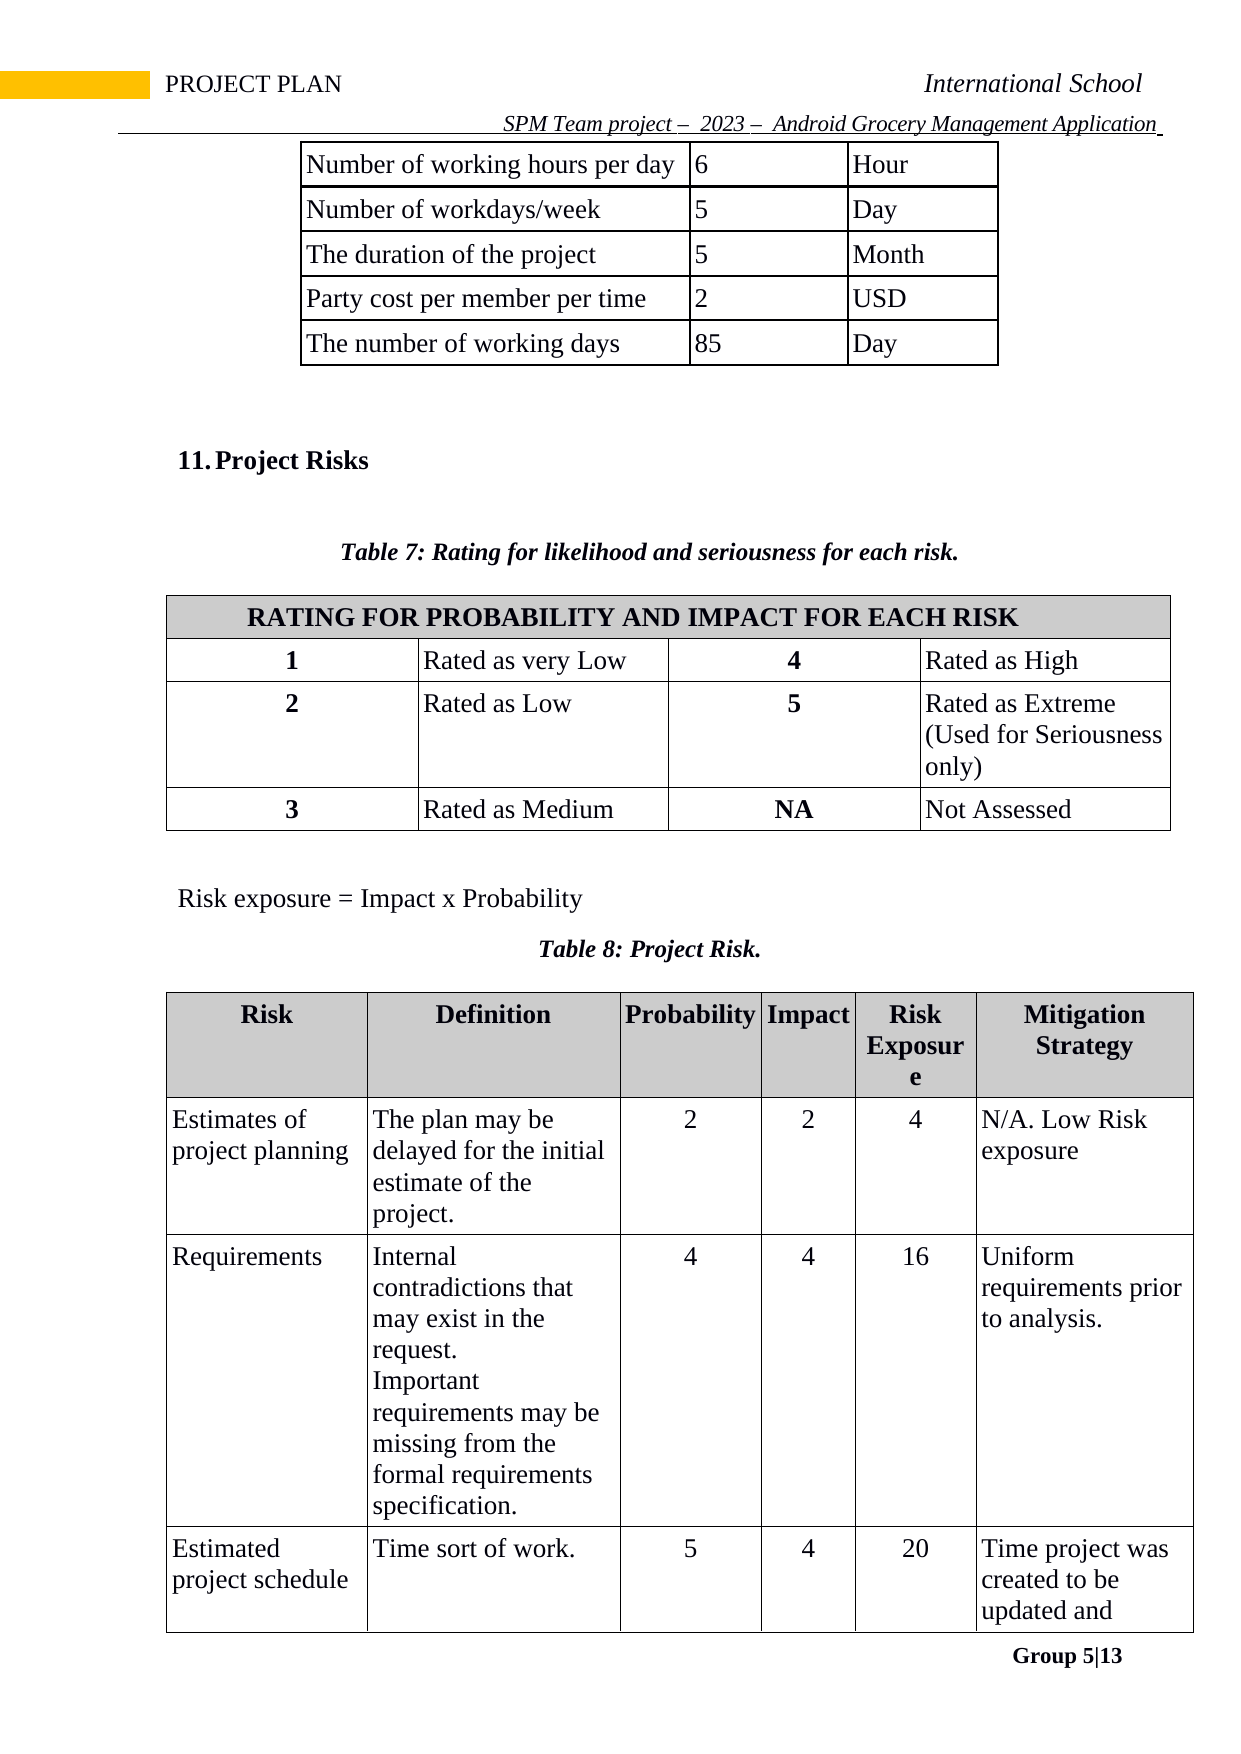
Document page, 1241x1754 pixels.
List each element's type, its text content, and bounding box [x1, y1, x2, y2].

table_cell 4 [621, 1235, 761, 1526]
table_cell 5 [691, 188, 847, 230]
table_cell Internal contradictions that may exist in the request. Important requirements may be missing from the formal requirements specification. [368, 1235, 620, 1526]
table_header Impact [762, 993, 855, 1097]
table_cell Rated as Extreme (Used for Seriousness only) [921, 682, 1170, 787]
table_cell N/A. Low Risk exposure [977, 1098, 1193, 1234]
table_cell 6 [691, 143, 847, 185]
table_header Probability [621, 993, 761, 1097]
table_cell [977, 1527, 1193, 1631]
table_header Rating for Probability and Impact for each risk [167, 596, 1170, 638]
table_header Risk Exposure [856, 993, 976, 1097]
table_cell 4 [856, 1098, 976, 1234]
table_cell Month [849, 232, 997, 275]
table_cell 16 [856, 1235, 976, 1526]
table_cell Time sort of work. [368, 1527, 620, 1631]
table_cell Number of working hours per day [302, 143, 689, 185]
table_cell 4 [669, 639, 920, 681]
table_cell 4 [762, 1527, 855, 1631]
table_cell Hour [849, 143, 997, 185]
table_cell Requirements [167, 1235, 367, 1526]
table_cell 5 [669, 682, 920, 787]
table_cell 20 [856, 1527, 976, 1631]
table_cell The duration of the project [302, 232, 689, 275]
table_cell 3 [167, 788, 418, 830]
table_cell 1 [167, 639, 418, 681]
table_cell USD [849, 277, 997, 319]
table_cell Rated as Low [419, 682, 668, 787]
text Table 7: Rating for likelihood and seriousness for each risk. [177, 537, 1122, 566]
table_header Risk [167, 993, 367, 1097]
table_cell 2 [691, 277, 847, 319]
table_cell Day [849, 321, 997, 364]
table_cell The number of working days [302, 321, 689, 364]
table_cell Day [849, 188, 997, 230]
table_cell 4 [762, 1235, 855, 1526]
table_cell 2 [762, 1098, 855, 1234]
list Project Risks [177, 444, 1122, 475]
table_cell The plan may be delayed for the initial estimate of the project. [368, 1098, 620, 1234]
table_cell Rated as very Low [419, 639, 668, 681]
table_cell 2 [621, 1098, 761, 1234]
text Table 8: Project Risk. [177, 934, 1122, 963]
text Risk exposure = Impact x Probability [177, 882, 1122, 913]
table_cell Rated as Medium [419, 788, 668, 830]
table_cell Party cost per member per time [302, 277, 689, 319]
table_cell 5 [691, 232, 847, 275]
table_cell Uniform requirements prior to analysis. [977, 1235, 1193, 1526]
table_cell Not Assessed [921, 788, 1170, 830]
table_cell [167, 1527, 367, 1631]
table_cell 5 [621, 1527, 761, 1631]
table_header Definition [368, 993, 620, 1097]
table_cell NA [669, 788, 920, 830]
table_cell Estimates of project planning [167, 1098, 367, 1234]
table_cell 2 [167, 682, 418, 787]
table_cell Number of workdays/week [302, 188, 689, 230]
table_cell 85 [691, 321, 847, 364]
table_cell Rated as High [921, 639, 1170, 681]
table_header Mitigation Strategy [977, 993, 1193, 1097]
